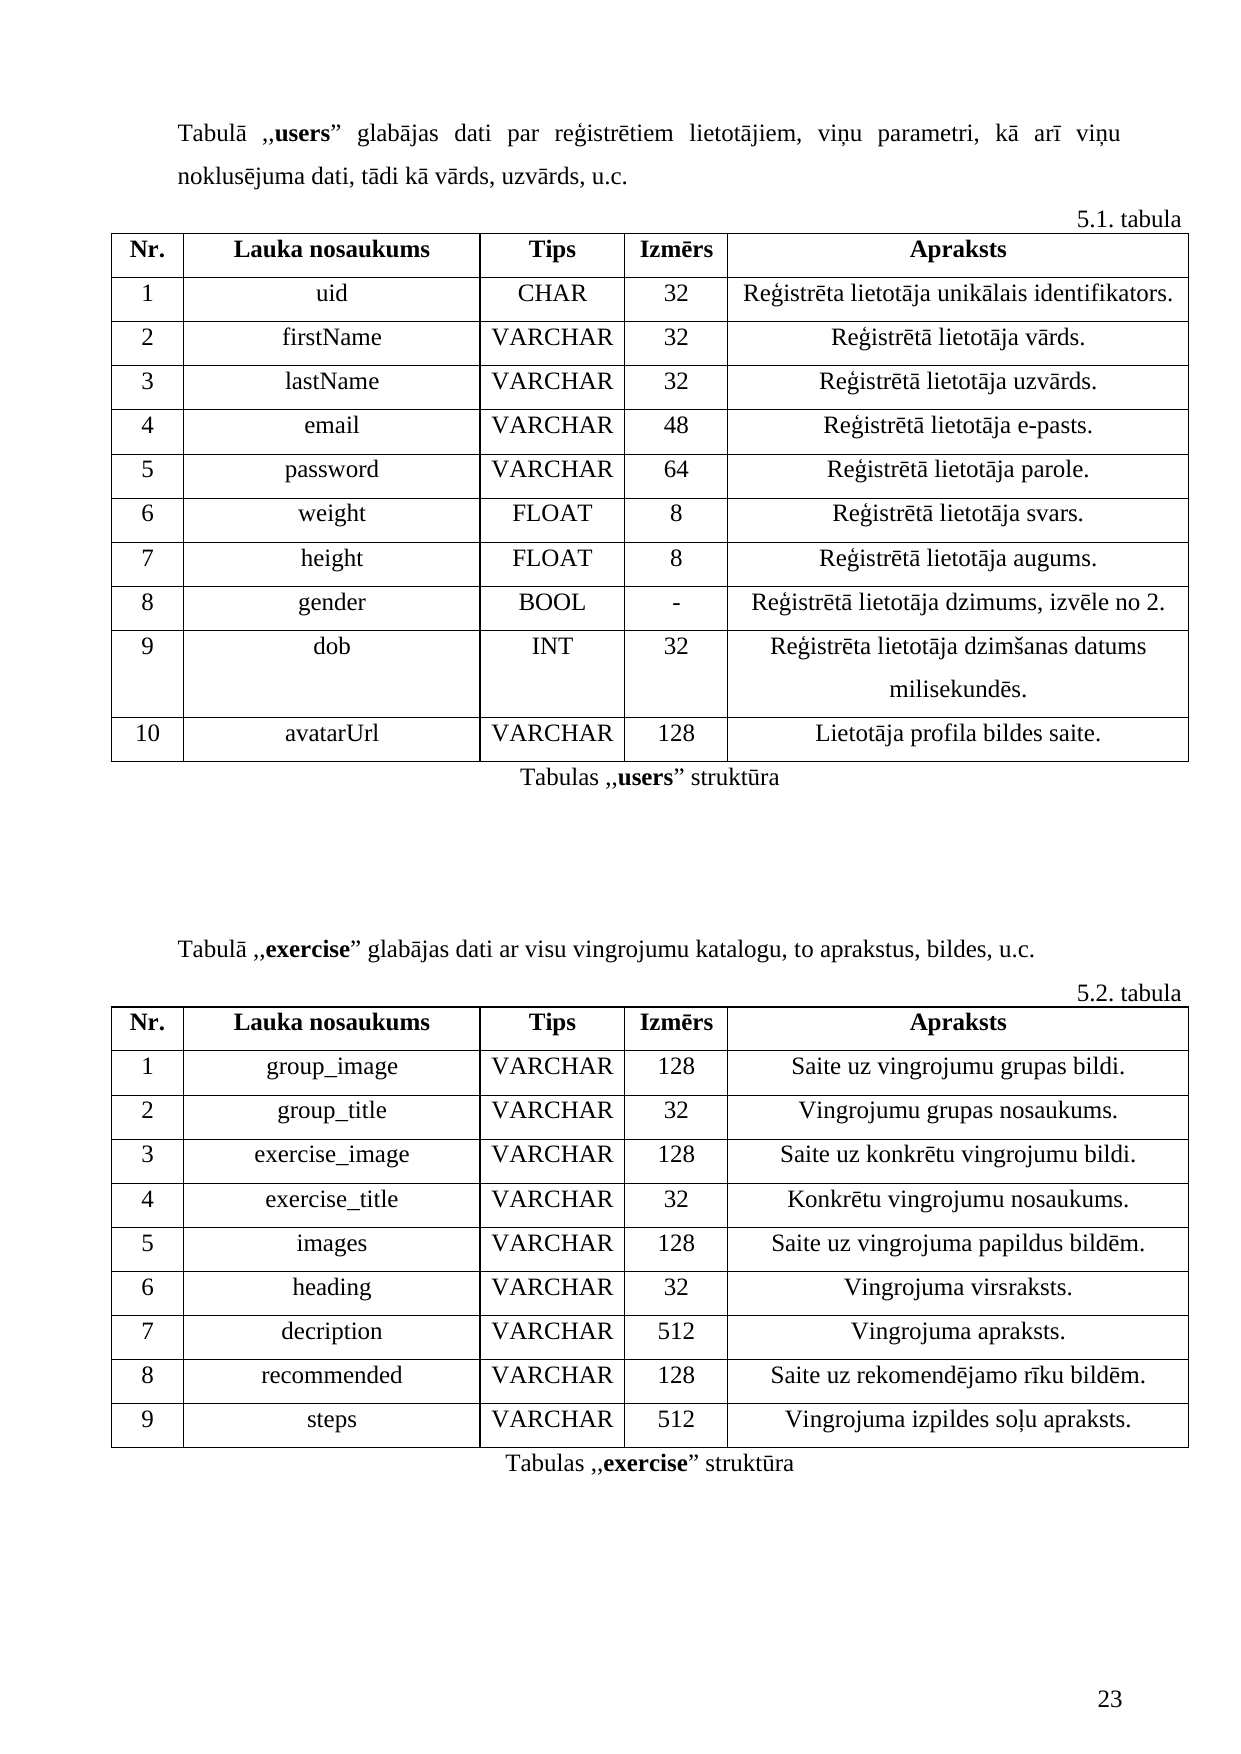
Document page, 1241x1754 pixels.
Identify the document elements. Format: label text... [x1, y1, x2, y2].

table_cell VARCHAR [481, 455, 624, 497]
table_cell 2 [112, 1096, 183, 1138]
table_cell 128 [625, 1140, 727, 1183]
table_cell Saite uz rekomendējamo rīku bildēm. [728, 1360, 1188, 1403]
table_cell FLOAT [481, 499, 624, 542]
table_cell VARCHAR [481, 410, 624, 453]
table_cell Vingrojuma izpildes soļu apraksts. [728, 1404, 1188, 1447]
table_cell Reģistrētā lietotāja parole. [728, 455, 1188, 497]
table_cell - [625, 587, 727, 630]
table_cell 10 [112, 718, 183, 761]
table_cell 128 [625, 1051, 727, 1094]
table_cell VARCHAR [481, 1316, 624, 1359]
text Tabulas ,,users” struktūra [177, 762, 1122, 791]
table_header Tips [481, 234, 624, 277]
table_cell Konkrētu vingrojumu nosaukums. [728, 1184, 1188, 1227]
table_cell 7 [112, 1316, 183, 1359]
table_cell CHAR [481, 278, 624, 321]
table_cell Reģistrētā lietotāja dzimums, izvēle no 2. [728, 587, 1188, 630]
table_cell VARCHAR [481, 1360, 624, 1403]
table_cell exercise_title [184, 1184, 479, 1227]
table_cell 512 [625, 1404, 727, 1447]
table_cell Reģistrētā lietotāja uzvārds. [728, 366, 1188, 409]
table_cell 32 [625, 1096, 727, 1138]
table_cell VARCHAR [481, 1184, 624, 1227]
table_cell 8 [625, 499, 727, 542]
table_cell 64 [625, 455, 727, 497]
table_cell VARCHAR [481, 1228, 624, 1271]
table_cell VARCHAR [481, 1051, 624, 1094]
table_cell email [184, 410, 479, 453]
table_cell VARCHAR [481, 1272, 624, 1315]
table_cell 32 [625, 322, 727, 365]
table_cell images [184, 1228, 479, 1271]
table_cell 3 [112, 366, 183, 409]
text 5.1. tabula [177, 204, 1181, 233]
table_header Izmērs [625, 1008, 727, 1050]
table_cell INT [481, 631, 624, 717]
table_cell 4 [112, 410, 183, 453]
table_header Nr. [112, 1008, 183, 1050]
table_cell 128 [625, 1228, 727, 1271]
table_cell Reģistrētā lietotāja e-pasts. [728, 410, 1188, 453]
table_header Apraksts [728, 234, 1188, 277]
table_cell Reģistrēta lietotāja unikālais identifikators. [728, 278, 1188, 321]
table_cell gender [184, 587, 479, 630]
table_cell Reģistrētā lietotāja vārds. [728, 322, 1188, 365]
table_cell 2 [112, 322, 183, 365]
table_header Tips [481, 1008, 624, 1050]
table_cell height [184, 543, 479, 586]
table_cell 32 [625, 1272, 727, 1315]
table_cell VARCHAR [481, 1140, 624, 1183]
table_header Lauka nosaukums [184, 1008, 479, 1050]
table_cell Saite uz vingrojuma papildus bildēm. [728, 1228, 1188, 1271]
table_cell exercise_image [184, 1140, 479, 1183]
table_cell Saite uz vingrojumu grupas bildi. [728, 1051, 1188, 1094]
table_cell decription [184, 1316, 479, 1359]
table_cell steps [184, 1404, 479, 1447]
table_cell Vingrojumu grupas nosaukums. [728, 1096, 1188, 1138]
table_cell Vingrojuma apraksts. [728, 1316, 1188, 1359]
table_cell 512 [625, 1316, 727, 1359]
table_cell 128 [625, 1360, 727, 1403]
table_cell Vingrojuma virsraksts. [728, 1272, 1188, 1315]
table_cell firstName [184, 322, 479, 365]
table_cell 8 [112, 1360, 183, 1403]
table_cell 5 [112, 1228, 183, 1271]
table_cell 32 [625, 631, 727, 717]
table_cell Reģistrēta lietotāja dzimšanas datums milisekundēs. [728, 631, 1188, 717]
table_cell recommended [184, 1360, 479, 1403]
table_header Nr. [112, 234, 183, 277]
table_cell group_image [184, 1051, 479, 1094]
text Tabulā ,,users” glabājas dati par reģistrētiem lietotājiem, viņu parametri, kā arī viņu noklusējuma dati, tādi kā vārds, uzvārds, u.c. [177, 118, 1122, 190]
table_cell VARCHAR [481, 718, 624, 761]
table_cell 7 [112, 543, 183, 586]
table_cell lastName [184, 366, 479, 409]
table_cell uid [184, 278, 479, 321]
table_cell 48 [625, 410, 727, 453]
table_cell VARCHAR [481, 1096, 624, 1138]
table_cell 1 [112, 1051, 183, 1094]
table_cell 6 [112, 499, 183, 542]
table_cell Reģistrētā lietotāja svars. [728, 499, 1188, 542]
table_cell 3 [112, 1140, 183, 1183]
table_cell weight [184, 499, 479, 542]
table_cell FLOAT [481, 543, 624, 586]
text 5.2. tabula [177, 978, 1181, 1006]
table_header Lauka nosaukums [184, 234, 479, 277]
table_cell VARCHAR [481, 1404, 624, 1447]
table_cell 1 [112, 278, 183, 321]
table_cell 4 [112, 1184, 183, 1227]
table_cell VARCHAR [481, 322, 624, 365]
table_cell Lietotāja profila bildes saite. [728, 718, 1188, 761]
table_cell 32 [625, 278, 727, 321]
table_cell 128 [625, 718, 727, 761]
table_cell 6 [112, 1272, 183, 1315]
table_cell group_title [184, 1096, 479, 1138]
table_cell password [184, 455, 479, 497]
table_cell avatarUrl [184, 718, 479, 761]
table_cell 32 [625, 1184, 727, 1227]
table_cell 8 [112, 587, 183, 630]
table_cell 9 [112, 631, 183, 717]
table_cell 32 [625, 366, 727, 409]
text Tabulā ,,exercise” glabājas dati ar visu vingrojumu katalogu, to aprakstus, bildes, u.c. [177, 934, 1122, 963]
table_cell Reģistrētā lietotāja augums. [728, 543, 1188, 586]
table_cell Saite uz konkrētu vingrojumu bildi. [728, 1140, 1188, 1183]
table_header Izmērs [625, 234, 727, 277]
table_cell 9 [112, 1404, 183, 1447]
table_cell 8 [625, 543, 727, 586]
table_cell VARCHAR [481, 366, 624, 409]
text Tabulas ,,exercise” struktūra [177, 1448, 1122, 1477]
table_cell BOOL [481, 587, 624, 630]
table_cell dob [184, 631, 479, 717]
table_cell 5 [112, 455, 183, 497]
table_header Apraksts [728, 1008, 1188, 1050]
table_cell heading [184, 1272, 479, 1315]
